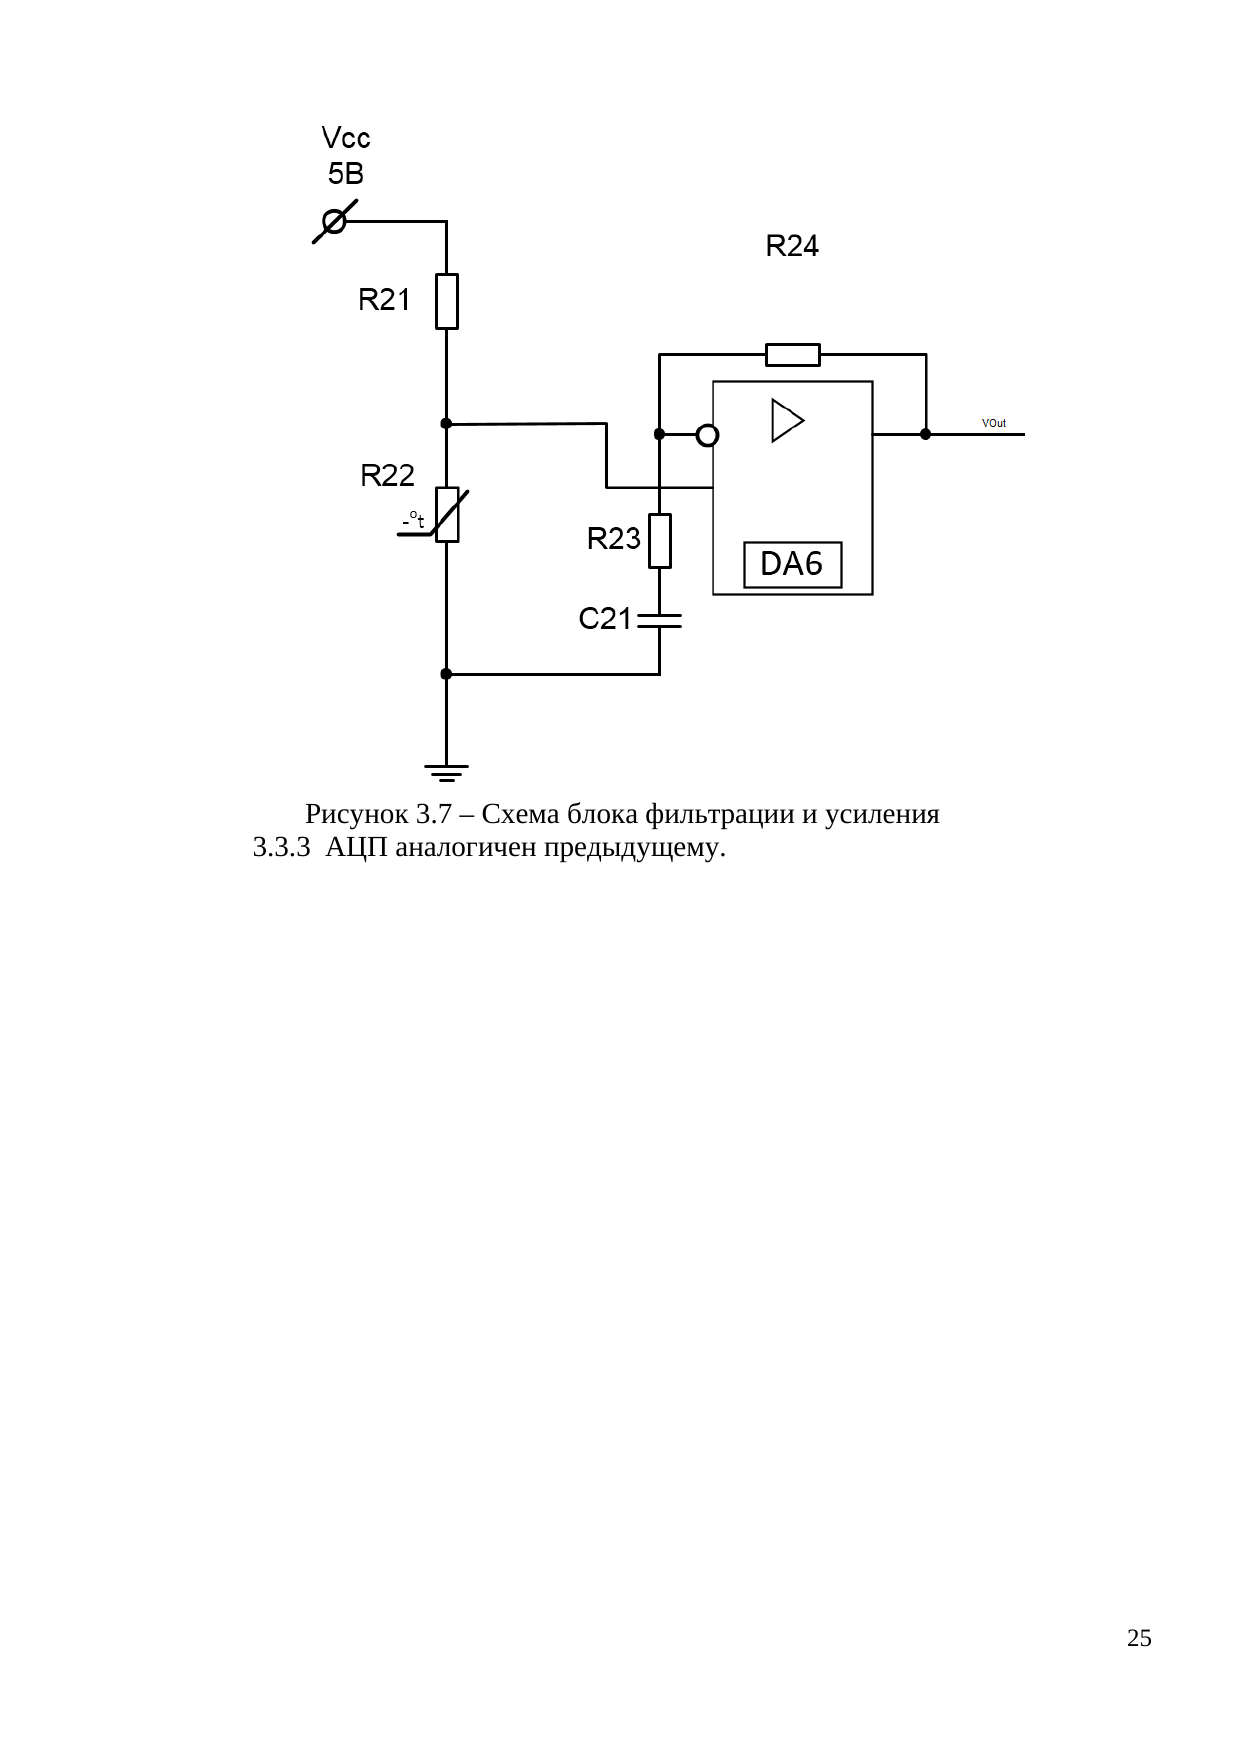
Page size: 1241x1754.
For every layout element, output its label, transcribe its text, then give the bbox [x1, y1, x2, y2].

text Рисунок 3.7 – Схема блока фильтрации и усиления [252, 796, 1152, 829]
list АЦП аналогичен предыдущему. [252, 829, 1152, 863]
picture [304, 118, 1025, 796]
